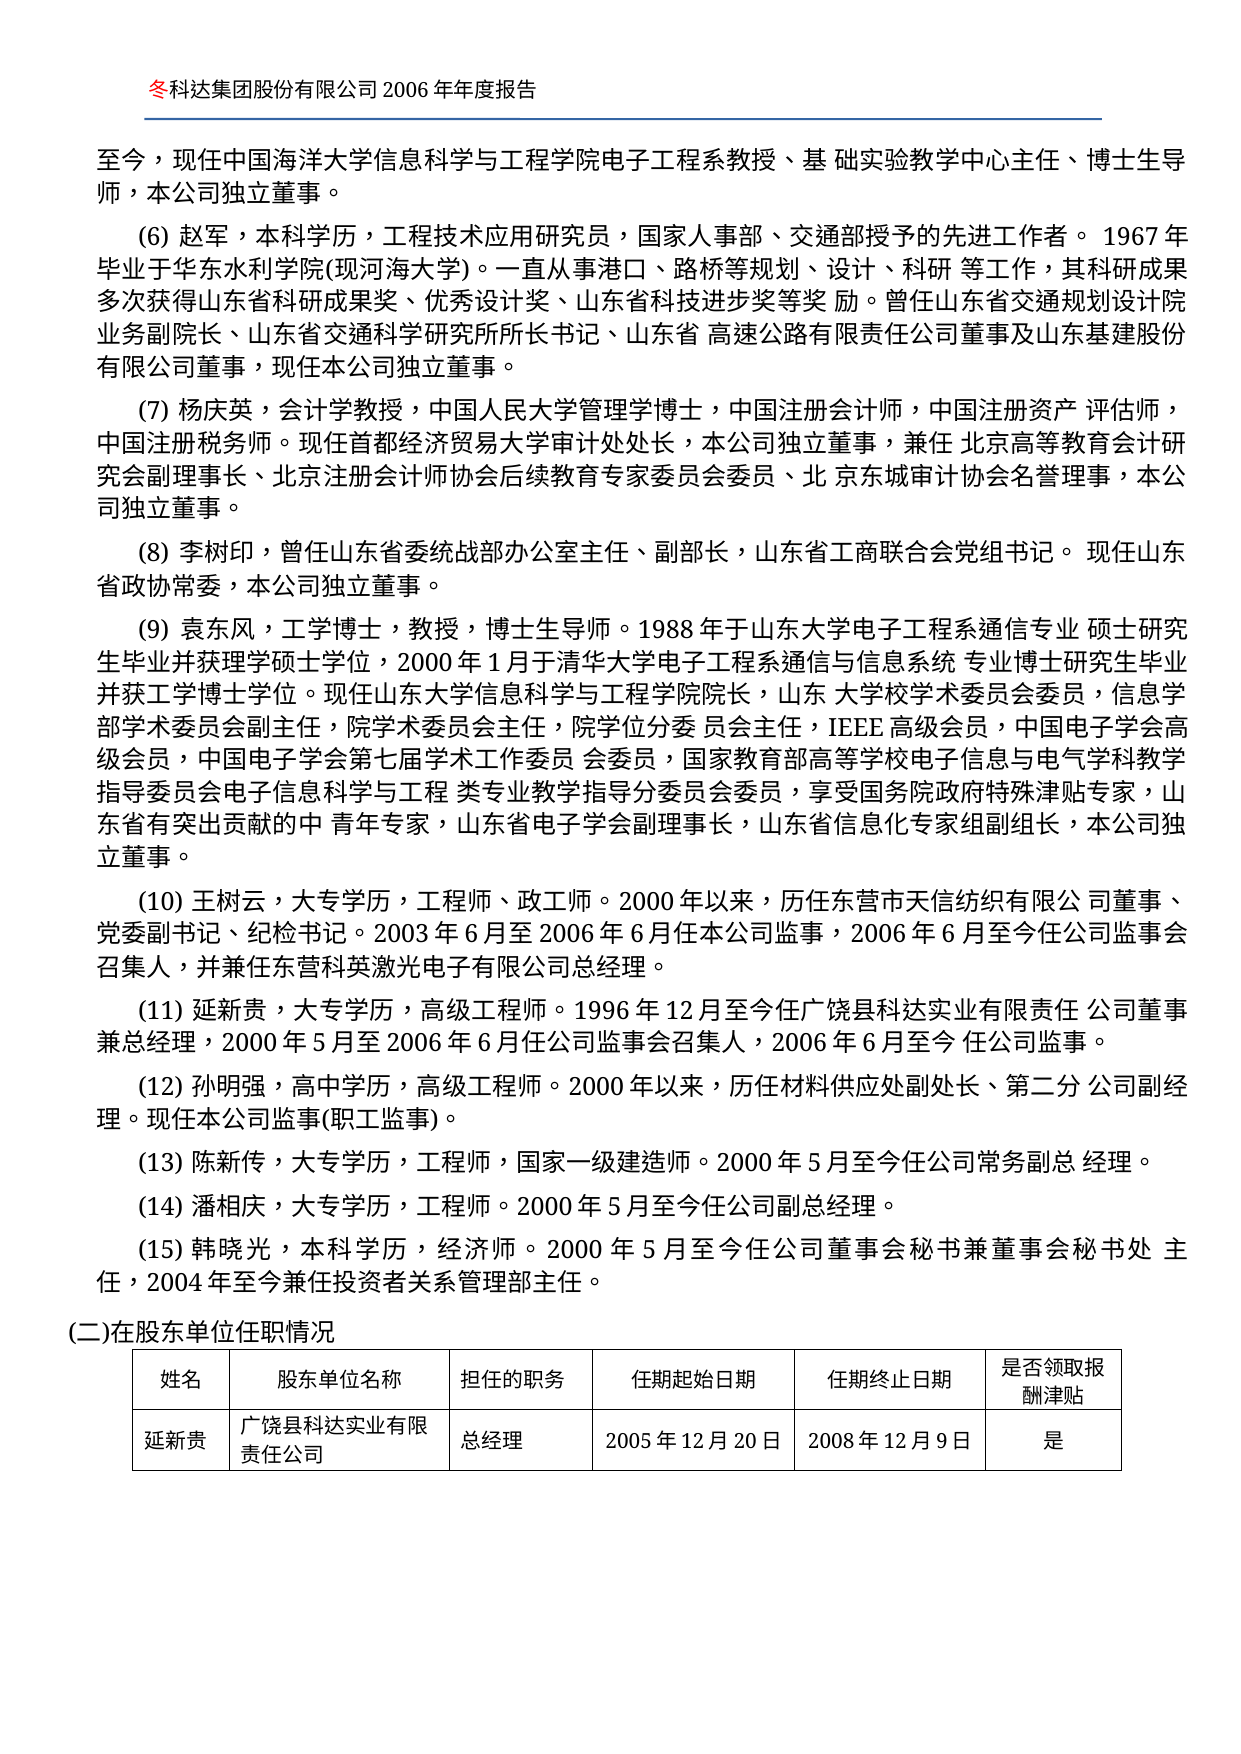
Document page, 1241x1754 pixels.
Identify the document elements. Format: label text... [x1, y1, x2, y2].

table_cell 广饶县科达实业有限 责任公司 [230, 1410, 449, 1470]
list 延新贵，大专学历，高级工程师。1996年12月至今任广饶县科达实业有限责任 公司董事兼总经理，2000年5月至2006年6月任公司监事会召集人，2006年6月至今 任公司监事。 [96, 993, 1189, 1058]
list 袁东风，工学博士，教授，博士生导师。1988年于山东大学电子工程系通信专业 硕士研究生毕业并获理学硕士学位，2000年1月于清华大学电子工程系通信与信息系统 专业博士研究生毕业并获工学博士学位。现任山东大学信息科学与工程学院院长，山东 大学校学术委员会委员，信息学部学术委员会副主任，院学术委员会主任，院学位分委 员会主任，IEEE高级会员，中国电子学会高级会员，中国电子学会第七届学术工作委员 会委员，国家教育部高等学校电子信息与电气学科教学指导委员会电子信息科学与工程 类专业教学指导分委员会委员，享受国务院政府特殊津贴专家，山东省有突出贡献的中 青年专家，山东省电子学会副理事长，山东省信息化专家组副组长，本公司独立董事。 [96, 612, 1189, 873]
list 王树云，大专学历，工程师、政工师。2000年以来，历任东营市天信纺织有限公 司董事、党委副书记、纪检书记。2003年6月至2006年6月任本公司监事，2006年6 月至今任公司监事会召集人，并兼任东营科英激光电子有限公司总经理。 [96, 883, 1189, 983]
table_cell 2005年12月20日 [593, 1410, 794, 1470]
table_cell 是 [986, 1410, 1121, 1470]
list 赵军，本科学历，工程技术应用研究员，国家人事部、交通部授予的先进工作者。 1967年毕业于华东水利学院(现河海大学)。一直从事港口、路桥等规划、设计、科研 等工作，其科研成果多次获得山东省科研成果奖、优秀设计奖、山东省科技进步奖等奖 励。曾任山东省交通规划设计院业务副院长、山东省交通科学研究所所长书记、山东省 高速公路有限责任公司董事及山东基建股份有限公司董事，现任本公司独立董事。 [96, 219, 1189, 383]
list 潘相庆，大专学历，工程师。2000年5月至今任公司副总经理。 [96, 1189, 1189, 1222]
table_header 任期终止日期 [795, 1350, 985, 1409]
table_header 股东单位名称 [230, 1350, 449, 1409]
table_cell 延新贵 [133, 1410, 229, 1470]
list 杨庆英，会计学教授，中国人民大学管理学博士，中国注册会计师，中国注册资产 评估师，中国注册税务师。现任首都经济贸易大学审计处处长，本公司独立董事，兼任 北京高等教育会计研究会副理事长、北京注册会计师协会后续教育专家委员会委员、北 京东城审计协会名誉理事，本公司独立董事。 [96, 393, 1189, 524]
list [96, 143, 1189, 209]
table_header 任期起始日期 [593, 1350, 794, 1409]
list 李树印，曾任山东省委统战部办公室主任、副部长，山东省工商联合会党组书记。 现任山东省政协常委，本公司独立董事。 [96, 535, 1189, 602]
table_cell 总经理 [450, 1410, 592, 1470]
table_header 姓名 [133, 1350, 229, 1409]
table_header 是否领取报 酬津贴 [986, 1350, 1121, 1409]
list 韩晓光，本科学历，经济师。2000年5月至今任公司董事会秘书兼董事会秘书处 主任，2004年至今兼任投资者关系管理部主任。 [96, 1232, 1189, 1298]
list 孙明强，高中学历，高级工程师。2000年以来，历任材料供应处副处长、第二分 公司副经理。现任本公司监事(职工监事)。 [96, 1069, 1189, 1135]
list 陈新传，大专学历，工程师，国家一级建造师。2000年5月至今任公司常务副总 经理。 [96, 1145, 1189, 1178]
table_header 担任的职务 [450, 1350, 592, 1409]
table_cell 2008年12月9日 [795, 1410, 985, 1470]
text (二)在股东单位任职情况 [68, 1315, 1189, 1349]
